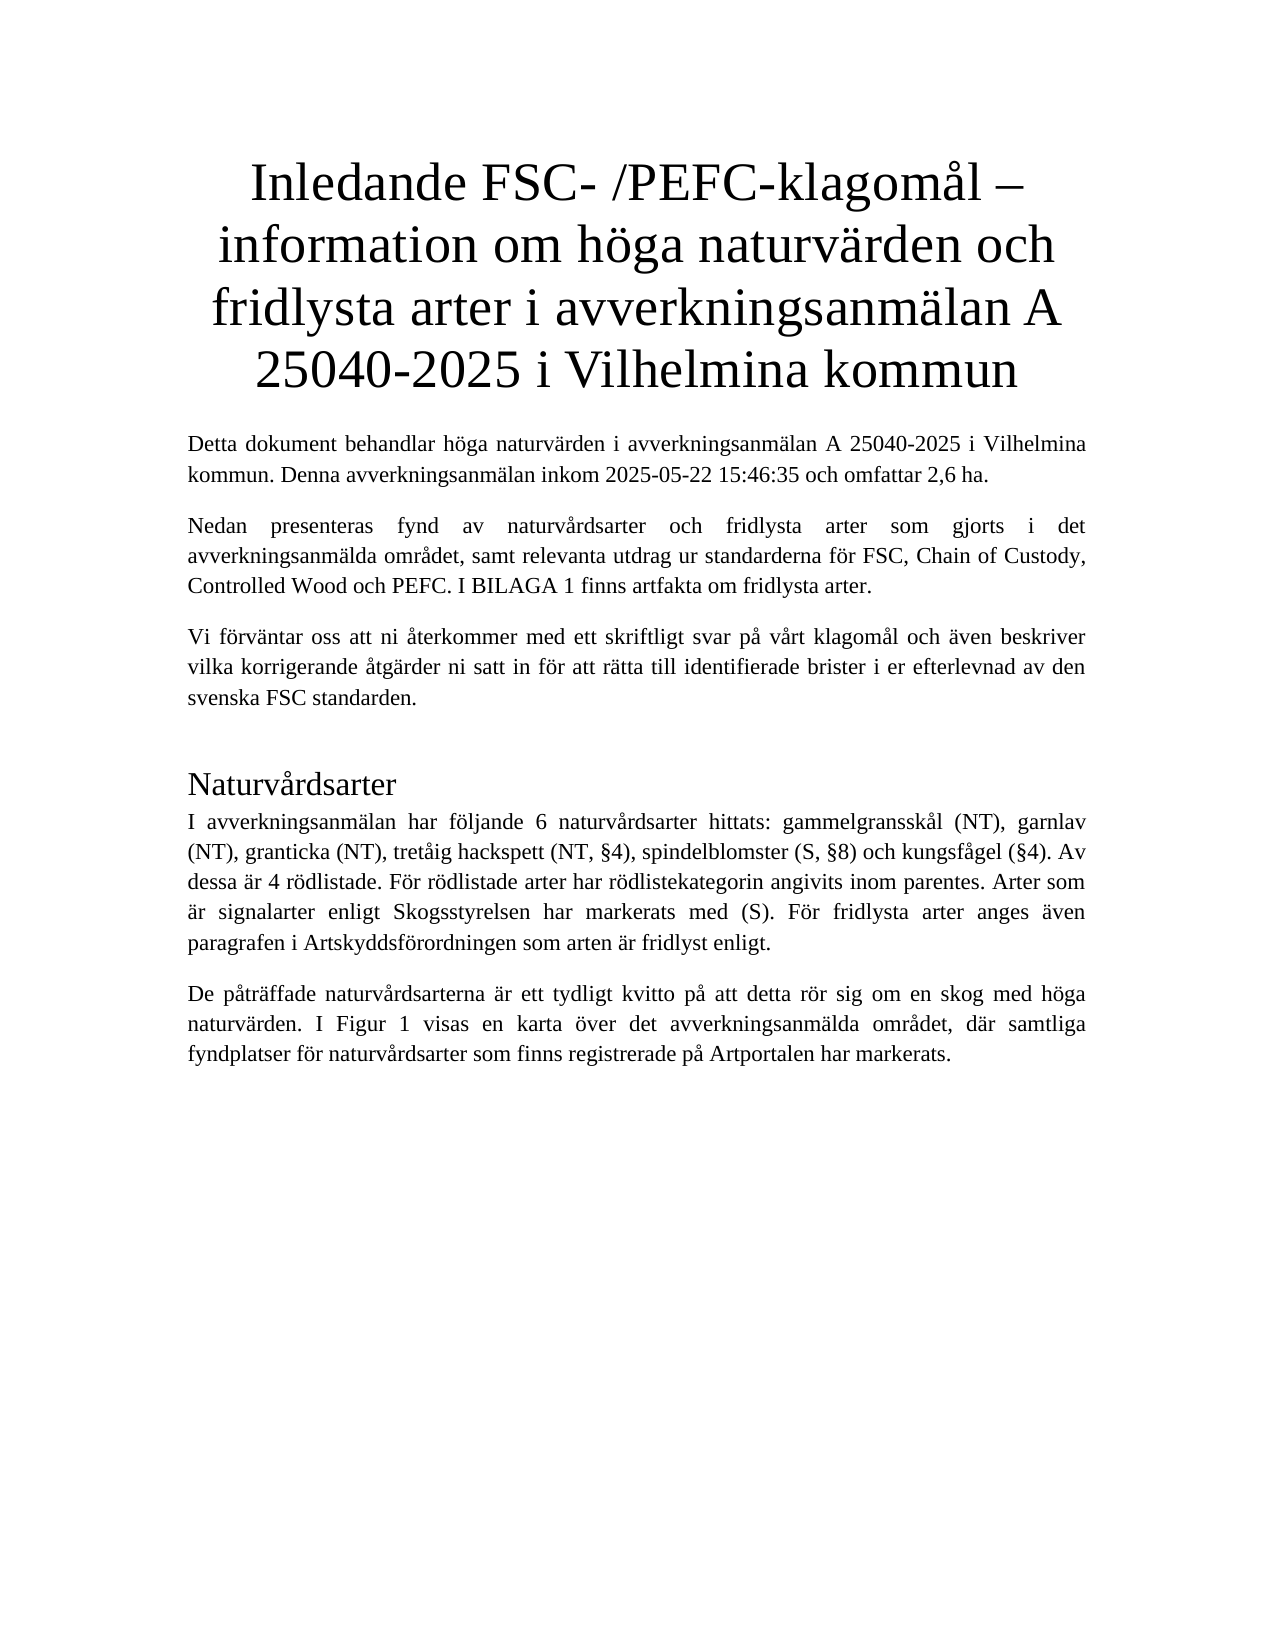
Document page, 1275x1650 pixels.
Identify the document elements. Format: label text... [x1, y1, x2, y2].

text Detta dokument behandlar höga naturvärden i avverkningsanmälan A 25040-2025 i Vilhelmina kommun. Denna avverkningsanmälan inkom 2025-05-22 15:46:35 och omfattar 2,6 ha. [187, 430, 1087, 487]
text De påträffade naturvårdsarterna är ett tydligt kvitto på att detta rör sig om en skog med höga naturvärden. I Figur 1 visas en karta över det avverkningsanmälda området, där samtliga fyndplatser för naturvårdsarter som finns registrerade på Artportalen har markerats. [187, 980, 1087, 1066]
text I avverkningsanmälan har följande 6 naturvårdsarter hittats: gammelgransskål (NT), garnlav (NT), granticka (NT), tretåig hackspett (NT, §4), spindelblomster (S, §8) och kungsfågel (§4). Av dessa är 4 rödlistade. För rödlistade arter har rödlistekategorin angivits inom parentes. Arter som är signalarter enligt Skogsstyrelsen har markerats med (S). För fridlysta arter anges även paragrafen i Artskyddsförordningen som arten är fridlyst enligt. [187, 808, 1087, 955]
text Nedan presenteras fynd av naturvårdsarter och fridlysta arter som gjorts i det avverkningsanmälda området, samt relevanta utdrag ur standarderna för FSC, Chain of Custody, Controlled Wood och PEFC. I BILAGA 1 finns artfakta om fridlysta arter. [187, 512, 1087, 598]
subtitle Naturvårdsarter [187, 764, 1087, 802]
text Vi förväntar oss att ni återkommer med ett skriftligt svar på vårt klagomål och även beskriver vilka korrigerande åtgärder ni satt in för att rätta till identifierade brister i er efterlevnad av den svenska FSC standarden. [187, 623, 1087, 710]
title Inledande FSC- /PEFC-klagomål – information om höga naturvärden och fridlysta arter i avverkningsanmälan A 25040-2025 i Vilhelmina kommun [187, 150, 1087, 399]
